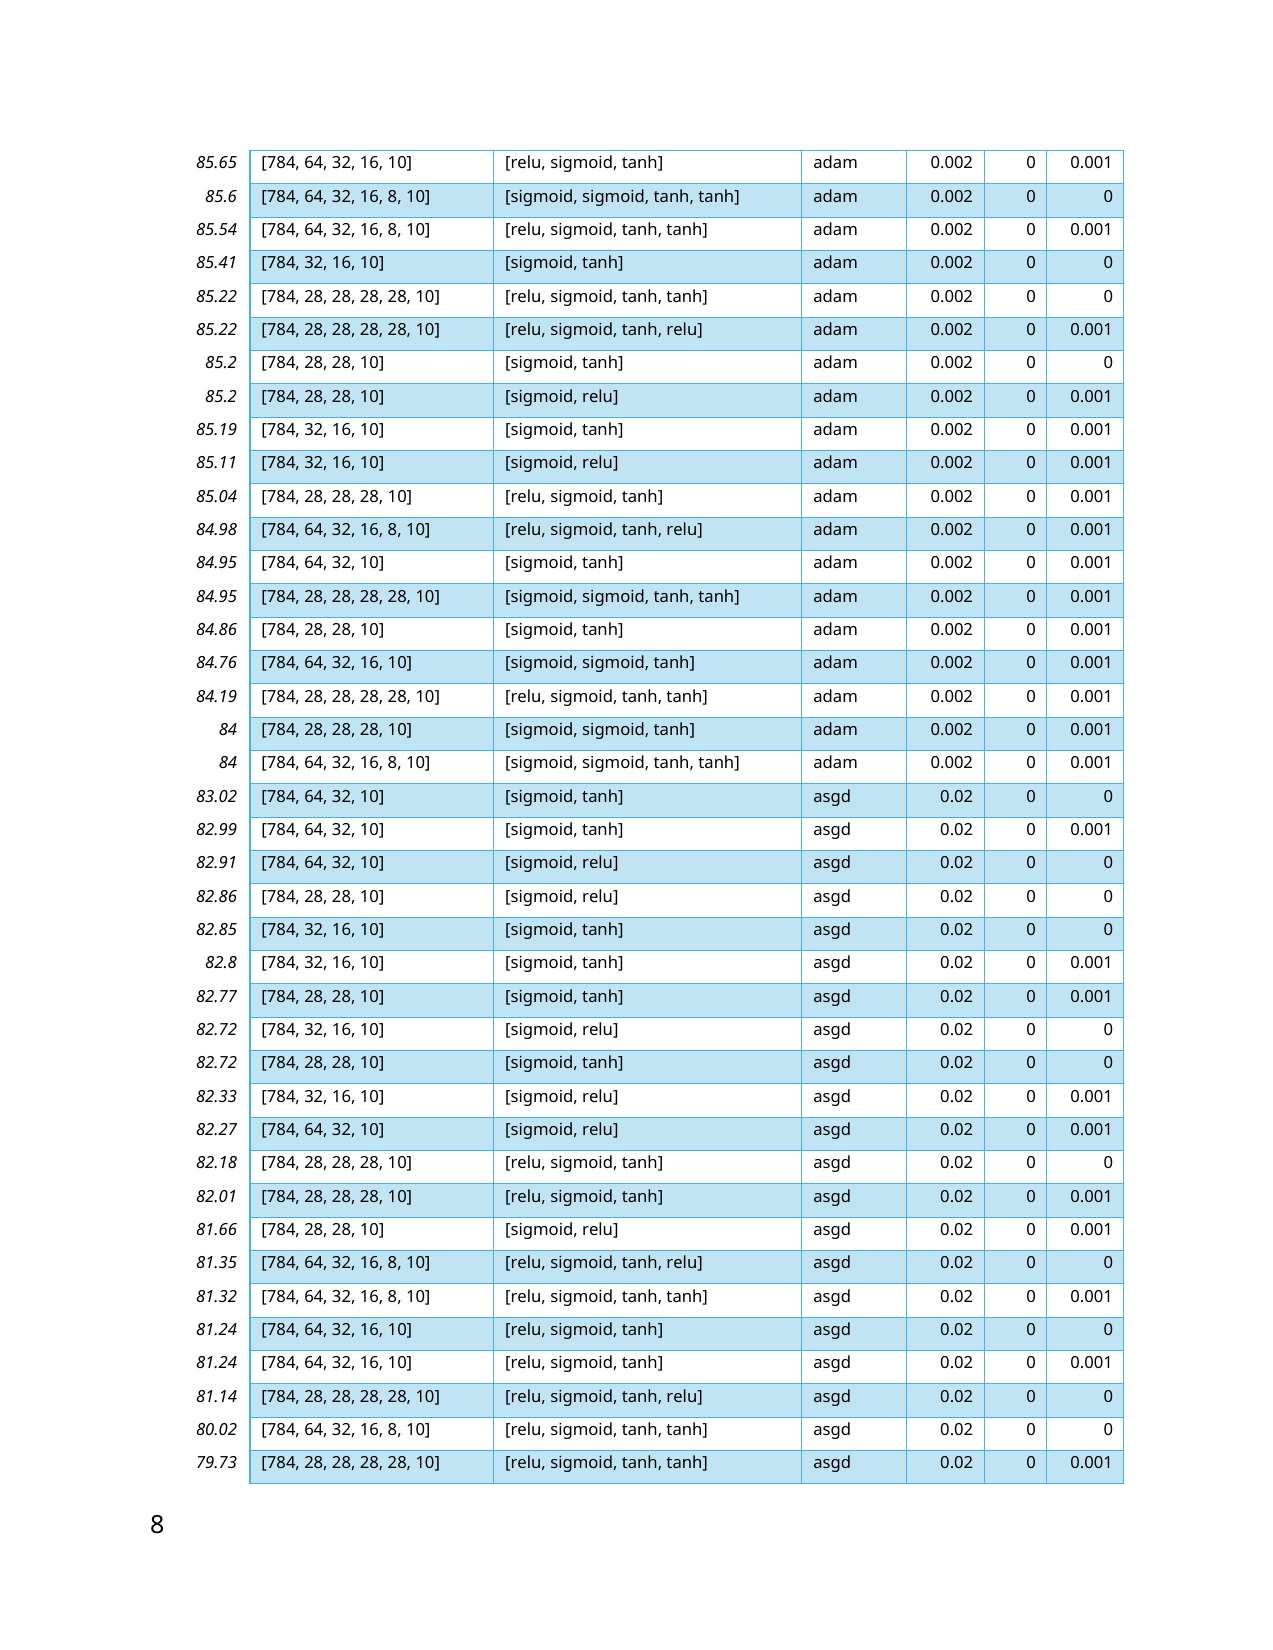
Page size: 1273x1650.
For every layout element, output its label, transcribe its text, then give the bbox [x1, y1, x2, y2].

table_cell 84.95 [151, 550, 249, 583]
table_cell [sigmoid, tanh] [494, 418, 801, 450]
table_cell 0.02 [907, 1118, 984, 1150]
table_cell 0.02 [907, 1418, 984, 1450]
table_cell [784, 32, 16, 10] [251, 951, 493, 983]
table_cell [relu, sigmoid, tanh] [494, 484, 801, 517]
table_cell 0.002 [907, 618, 984, 650]
table_cell [784, 28, 28, 28, 28, 10] [251, 1384, 493, 1417]
table_cell 0 [985, 951, 1046, 983]
table_cell 82.91 [151, 850, 249, 883]
table_cell 82.33 [151, 1083, 249, 1117]
table_cell [784, 64, 32, 16, 8, 10] [251, 1418, 493, 1450]
table_cell 82.77 [151, 983, 249, 1017]
table_cell [sigmoid, tanh] [494, 351, 801, 383]
table_cell 84.76 [151, 650, 249, 683]
table_cell 82.8 [151, 950, 249, 983]
table_cell [relu, sigmoid, tanh, relu] [494, 1384, 801, 1417]
table_cell 0 [1047, 1151, 1123, 1183]
table_cell 81.35 [151, 1250, 249, 1283]
table_cell asgd [802, 884, 906, 917]
table_cell asgd [802, 1018, 906, 1050]
table_cell 82.72 [151, 1050, 249, 1083]
table_cell 0 [1047, 1318, 1123, 1350]
table_cell [relu, sigmoid, tanh, relu] [494, 1251, 801, 1283]
table_cell 81.32 [151, 1283, 249, 1317]
table_cell adam [802, 484, 906, 517]
table_cell 79.73 [151, 1450, 249, 1483]
table_cell 84 [151, 750, 249, 783]
table_cell 0.002 [907, 251, 984, 283]
table_cell 0.002 [907, 651, 984, 683]
table_cell [784, 64, 32, 16, 10] [251, 1318, 493, 1350]
table_cell [784, 28, 28, 28, 28, 10] [251, 684, 493, 717]
table_cell [sigmoid, relu] [494, 1084, 801, 1117]
table_cell 0 [985, 1184, 1046, 1217]
table_cell [relu, sigmoid, tanh] [494, 151, 801, 183]
table_cell asgd [802, 1251, 906, 1283]
table_cell [784, 28, 28, 10] [251, 884, 493, 917]
table_cell 0.001 [1047, 718, 1123, 750]
table_cell 0.02 [907, 884, 984, 917]
table_cell [784, 28, 28, 10] [251, 1218, 493, 1250]
table_cell 0.02 [907, 1351, 984, 1383]
table_cell 0.002 [907, 318, 984, 350]
table_cell 0 [985, 918, 1046, 950]
table_cell 85.54 [151, 217, 249, 250]
table_cell 0.001 [1047, 151, 1123, 183]
table_cell [sigmoid, sigmoid, tanh, tanh] [494, 184, 801, 217]
table_cell 84 [151, 717, 249, 750]
table_cell adam [802, 651, 906, 683]
table_cell [relu, sigmoid, tanh, tanh] [494, 684, 801, 717]
table_cell 0.001 [1047, 484, 1123, 517]
table_cell 0 [1047, 351, 1123, 383]
table_cell 0.001 [1047, 818, 1123, 850]
table_cell [relu, sigmoid, tanh] [494, 1184, 801, 1217]
table_cell 0 [1047, 1384, 1123, 1417]
table_cell 0.02 [907, 984, 984, 1017]
table_cell 0.001 [1047, 1084, 1123, 1117]
table_cell [sigmoid, relu] [494, 1018, 801, 1050]
table_cell 0 [1047, 851, 1123, 883]
table_cell [784, 32, 16, 10] [251, 451, 493, 483]
table_cell 85.22 [151, 283, 249, 317]
table_cell [relu, sigmoid, tanh, relu] [494, 318, 801, 350]
table_cell 0 [1047, 284, 1123, 317]
table_cell 0 [985, 218, 1046, 250]
table_cell asgd [802, 918, 906, 950]
table_cell adam [802, 151, 906, 183]
table_cell 85.41 [151, 250, 249, 283]
table_cell [sigmoid, tanh] [494, 984, 801, 1017]
table_cell 85.11 [151, 450, 249, 483]
table_cell 82.18 [151, 1150, 249, 1183]
table_cell [sigmoid, tanh] [494, 784, 801, 817]
table_cell 0 [985, 784, 1046, 817]
table_cell 0 [985, 1318, 1046, 1350]
table_cell [784, 28, 28, 10] [251, 618, 493, 650]
table_cell 0 [985, 484, 1046, 517]
table_cell asgd [802, 951, 906, 983]
table_cell 0.002 [907, 684, 984, 717]
table_cell 81.14 [151, 1383, 249, 1417]
table_cell 0 [985, 1384, 1046, 1417]
table_cell 85.04 [151, 483, 249, 517]
table_cell [sigmoid, relu] [494, 384, 801, 417]
table_cell [784, 64, 32, 16, 10] [251, 1351, 493, 1383]
table_cell 0.002 [907, 451, 984, 483]
table_cell 0.002 [907, 184, 984, 217]
table_cell [784, 28, 28, 28, 28, 10] [251, 318, 493, 350]
table_cell 0.02 [907, 818, 984, 850]
table_cell [784, 64, 32, 16, 8, 10] [251, 184, 493, 217]
table_cell 80.02 [151, 1417, 249, 1450]
table_cell 0.001 [1047, 684, 1123, 717]
table_cell adam [802, 184, 906, 217]
table_cell asgd [802, 1118, 906, 1150]
table_cell [784, 32, 16, 10] [251, 1018, 493, 1050]
table_cell [sigmoid, tanh] [494, 918, 801, 950]
table_cell 0 [985, 984, 1046, 1017]
table_cell 0.02 [907, 1184, 984, 1217]
table_cell 0.001 [1047, 384, 1123, 417]
table_cell 0.001 [1047, 318, 1123, 350]
table_cell [784, 64, 32, 16, 8, 10] [251, 518, 493, 550]
table_cell asgd [802, 1351, 906, 1383]
table_cell [784, 28, 28, 10] [251, 351, 493, 383]
table_cell [784, 64, 32, 10] [251, 551, 493, 583]
table_cell 85.22 [151, 317, 249, 350]
table_cell adam [802, 218, 906, 250]
table_cell 82.01 [151, 1183, 249, 1217]
table_cell 0.001 [1047, 751, 1123, 783]
table_cell 0.02 [907, 918, 984, 950]
table_cell 0.001 [1047, 618, 1123, 650]
table_cell [784, 64, 32, 10] [251, 784, 493, 817]
table_cell [784, 28, 28, 28, 28, 10] [251, 284, 493, 317]
table_cell 82.85 [151, 917, 249, 950]
table_cell 0 [985, 451, 1046, 483]
table_cell 85.6 [151, 183, 249, 217]
table_cell 0.02 [907, 1084, 984, 1117]
table_cell [relu, sigmoid, tanh, tanh] [494, 1451, 801, 1483]
table_cell 84.98 [151, 517, 249, 550]
table_cell 0 [985, 551, 1046, 583]
table_cell 0.002 [907, 218, 984, 250]
table_cell [relu, sigmoid, tanh, tanh] [494, 1284, 801, 1317]
table_cell 0.001 [1047, 518, 1123, 550]
table_cell 0.002 [907, 751, 984, 783]
table_cell 0.001 [1047, 1218, 1123, 1250]
table_cell 85.19 [151, 417, 249, 450]
table_cell adam [802, 351, 906, 383]
table_cell 0 [985, 1051, 1046, 1083]
table_cell 0.02 [907, 1251, 984, 1283]
table_cell 0.001 [1047, 584, 1123, 617]
table_cell 0 [985, 818, 1046, 850]
table_cell 0.02 [907, 1051, 984, 1083]
table_cell [784, 28, 28, 10] [251, 984, 493, 1017]
table_cell [relu, sigmoid, tanh] [494, 1318, 801, 1350]
table_cell 0.001 [1047, 1118, 1123, 1150]
table_cell [784, 28, 28, 28, 10] [251, 1184, 493, 1217]
table_cell 0.002 [907, 418, 984, 450]
table_cell 0.001 [1047, 984, 1123, 1017]
table_cell 0.002 [907, 284, 984, 317]
table_cell 0.001 [1047, 1184, 1123, 1217]
table_cell asgd [802, 1384, 906, 1417]
table_cell [784, 64, 32, 10] [251, 1118, 493, 1150]
table_cell [sigmoid, tanh] [494, 618, 801, 650]
table_cell 0 [985, 318, 1046, 350]
table_cell 0 [985, 351, 1046, 383]
table_cell [relu, sigmoid, tanh, tanh] [494, 218, 801, 250]
table_cell [sigmoid, tanh] [494, 251, 801, 283]
table_cell asgd [802, 1184, 906, 1217]
table_cell adam [802, 684, 906, 717]
table_cell asgd [802, 1284, 906, 1317]
table_cell 0.02 [907, 851, 984, 883]
table_cell 0 [985, 751, 1046, 783]
table_cell [784, 28, 28, 28, 10] [251, 1151, 493, 1183]
table_cell 0.001 [1047, 551, 1123, 583]
table_cell [784, 32, 16, 10] [251, 1084, 493, 1117]
table_cell 0.001 [1047, 1284, 1123, 1317]
table_cell asgd [802, 1451, 906, 1483]
table_cell [sigmoid, tanh] [494, 951, 801, 983]
table_cell 0 [1047, 251, 1123, 283]
table_cell [sigmoid, tanh] [494, 818, 801, 850]
table_cell adam [802, 718, 906, 750]
table_cell 0.001 [1047, 951, 1123, 983]
table_cell adam [802, 751, 906, 783]
table_cell asgd [802, 818, 906, 850]
table_cell [784, 64, 32, 10] [251, 818, 493, 850]
table_cell adam [802, 551, 906, 583]
table_cell [784, 28, 28, 28, 28, 10] [251, 1451, 493, 1483]
table_cell adam [802, 518, 906, 550]
table_cell 0 [985, 1118, 1046, 1150]
table_cell 0.001 [1047, 651, 1123, 683]
table_cell [relu, sigmoid, tanh] [494, 1351, 801, 1383]
table_cell [sigmoid, relu] [494, 1118, 801, 1150]
table_cell 0 [1047, 884, 1123, 917]
table_cell asgd [802, 784, 906, 817]
table_cell 0 [1047, 184, 1123, 217]
table_cell [784, 64, 32, 16, 8, 10] [251, 218, 493, 250]
table_cell 0 [985, 1084, 1046, 1117]
table_cell [sigmoid, sigmoid, tanh] [494, 718, 801, 750]
table_cell [784, 28, 28, 28, 10] [251, 718, 493, 750]
table_cell asgd [802, 1218, 906, 1250]
table_cell 84.19 [151, 683, 249, 717]
table_cell 0.002 [907, 151, 984, 183]
table_cell 0 [985, 1018, 1046, 1050]
table_cell 0.02 [907, 1284, 984, 1317]
table_cell [sigmoid, relu] [494, 851, 801, 883]
table_cell [784, 64, 32, 16, 10] [251, 151, 493, 183]
table_cell 85.2 [151, 383, 249, 417]
table_cell 0 [985, 1151, 1046, 1183]
table_cell 0 [985, 151, 1046, 183]
table_cell [784, 64, 32, 10] [251, 851, 493, 883]
table_cell [sigmoid, sigmoid, tanh] [494, 651, 801, 683]
table_cell 0.002 [907, 551, 984, 583]
table_cell 0.001 [1047, 418, 1123, 450]
table_cell 0 [1047, 918, 1123, 950]
table_cell 0 [1047, 1418, 1123, 1450]
table_cell adam [802, 451, 906, 483]
table_cell 0 [985, 251, 1046, 283]
table_cell 0.002 [907, 518, 984, 550]
table_cell [784, 28, 28, 10] [251, 1051, 493, 1083]
table_cell [784, 28, 28, 28, 28, 10] [251, 584, 493, 617]
table_cell 85.65 [151, 150, 249, 183]
table_cell 0.02 [907, 1318, 984, 1350]
table_cell 0.001 [1047, 1451, 1123, 1483]
table_cell 0.02 [907, 1384, 984, 1417]
table_cell asgd [802, 1418, 906, 1450]
table_cell 0 [985, 584, 1046, 617]
table_cell adam [802, 384, 906, 417]
table_cell [relu, sigmoid, tanh] [494, 1151, 801, 1183]
table_cell asgd [802, 1151, 906, 1183]
table_cell [sigmoid, relu] [494, 451, 801, 483]
table_cell 0.002 [907, 584, 984, 617]
table_cell 0 [985, 1218, 1046, 1250]
table_cell [784, 64, 32, 16, 8, 10] [251, 1284, 493, 1317]
table_cell 0.02 [907, 784, 984, 817]
table_cell 0.002 [907, 718, 984, 750]
table_cell asgd [802, 851, 906, 883]
table_cell 0 [1047, 784, 1123, 817]
table_cell 0 [985, 684, 1046, 717]
table_cell 0 [985, 1251, 1046, 1283]
table_cell [784, 64, 32, 16, 8, 10] [251, 751, 493, 783]
table_cell 0.02 [907, 1151, 984, 1183]
table_cell [784, 32, 16, 10] [251, 418, 493, 450]
table_cell 0.001 [1047, 218, 1123, 250]
table_cell 0 [985, 284, 1046, 317]
table_cell 82.72 [151, 1017, 249, 1050]
table_cell 0 [985, 718, 1046, 750]
table_cell 0 [1047, 1018, 1123, 1050]
table_cell 0 [985, 851, 1046, 883]
table_cell adam [802, 251, 906, 283]
table_cell 0 [985, 651, 1046, 683]
table_cell adam [802, 584, 906, 617]
table_cell 0 [985, 884, 1046, 917]
table_cell 0.002 [907, 351, 984, 383]
table_cell asgd [802, 1318, 906, 1350]
table_cell [sigmoid, sigmoid, tanh, tanh] [494, 751, 801, 783]
table_cell [784, 28, 28, 28, 10] [251, 484, 493, 517]
table_cell [relu, sigmoid, tanh, tanh] [494, 284, 801, 317]
table_cell [sigmoid, relu] [494, 884, 801, 917]
table_cell 82.99 [151, 817, 249, 850]
table_cell [sigmoid, relu] [494, 1218, 801, 1250]
table_cell 84.95 [151, 583, 249, 617]
table_cell 0 [985, 384, 1046, 417]
table_cell adam [802, 284, 906, 317]
table_cell 0 [985, 1451, 1046, 1483]
table_cell 0 [1047, 1251, 1123, 1283]
table_cell 0 [985, 1284, 1046, 1317]
table_cell [784, 32, 16, 10] [251, 251, 493, 283]
table_cell [sigmoid, tanh] [494, 1051, 801, 1083]
table_cell 0 [985, 184, 1046, 217]
table_cell 85.2 [151, 350, 249, 383]
table_cell 0 [985, 418, 1046, 450]
table_cell 81.66 [151, 1217, 249, 1250]
table_cell 0.02 [907, 1218, 984, 1250]
table_cell [784, 28, 28, 10] [251, 384, 493, 417]
table_cell 0.001 [1047, 1351, 1123, 1383]
table_cell [784, 64, 32, 16, 8, 10] [251, 1251, 493, 1283]
table_cell 0.002 [907, 484, 984, 517]
table_cell 0.02 [907, 951, 984, 983]
table_cell 0.02 [907, 1018, 984, 1050]
table_cell [sigmoid, tanh] [494, 551, 801, 583]
table_cell 82.86 [151, 883, 249, 917]
table_cell asgd [802, 984, 906, 1017]
table_cell 83.02 [151, 783, 249, 817]
table_cell adam [802, 418, 906, 450]
table_cell 0 [985, 1351, 1046, 1383]
table_cell asgd [802, 1051, 906, 1083]
table_cell 84.86 [151, 617, 249, 650]
table_cell [784, 64, 32, 16, 10] [251, 651, 493, 683]
table_cell [relu, sigmoid, tanh, tanh] [494, 1418, 801, 1450]
table_cell 81.24 [151, 1350, 249, 1383]
table_cell adam [802, 618, 906, 650]
table_cell 0 [985, 1418, 1046, 1450]
table_cell [relu, sigmoid, tanh, relu] [494, 518, 801, 550]
table_cell 81.24 [151, 1317, 249, 1350]
table_cell 0.001 [1047, 451, 1123, 483]
table_cell adam [802, 318, 906, 350]
table_cell [sigmoid, sigmoid, tanh, tanh] [494, 584, 801, 617]
table_cell 82.27 [151, 1117, 249, 1150]
table_cell asgd [802, 1084, 906, 1117]
table_cell 0 [985, 618, 1046, 650]
table_cell 0 [1047, 1051, 1123, 1083]
table_cell [784, 32, 16, 10] [251, 918, 493, 950]
table_cell 0.02 [907, 1451, 984, 1483]
table_cell 0.002 [907, 384, 984, 417]
table_cell 0 [985, 518, 1046, 550]
